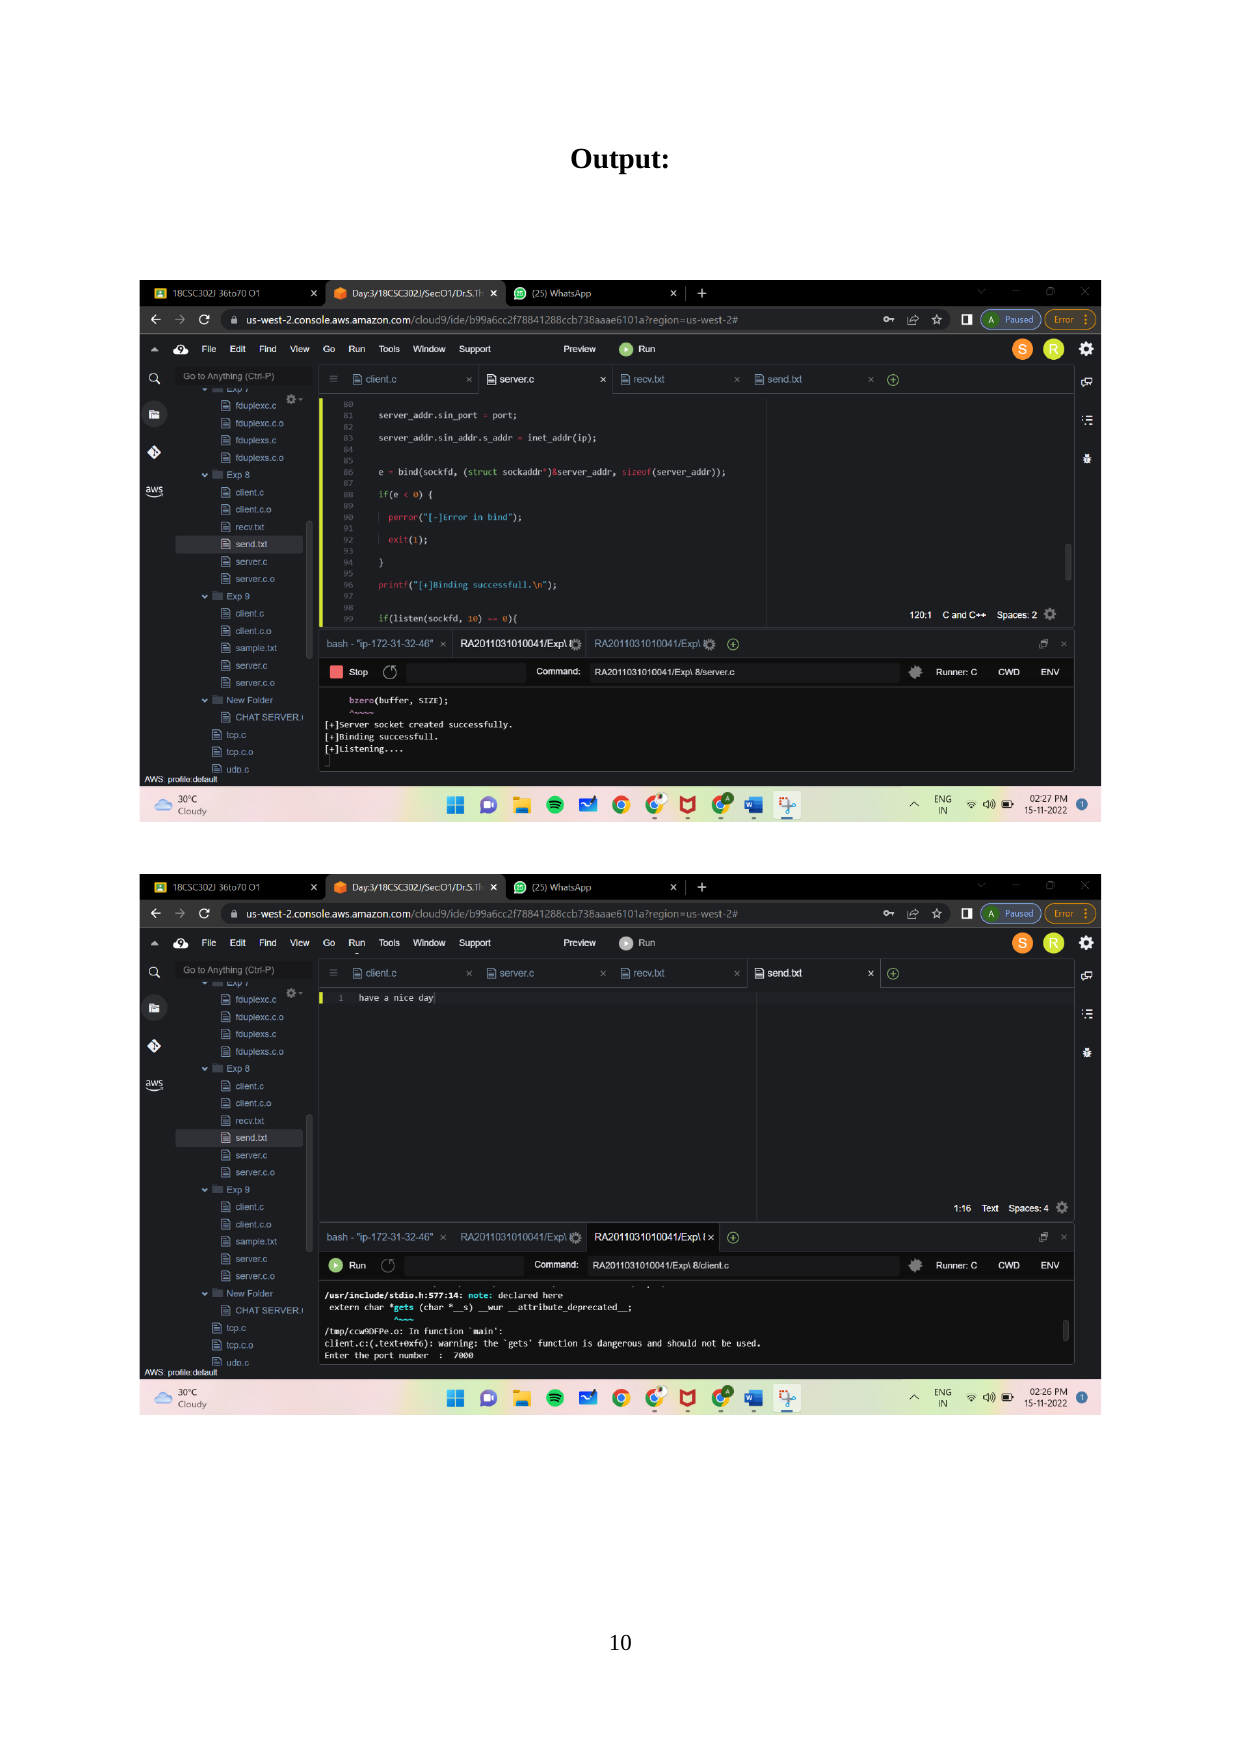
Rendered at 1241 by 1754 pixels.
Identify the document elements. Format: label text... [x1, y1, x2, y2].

picture [139, 874, 1102, 1415]
text Output: [139, 142, 1101, 175]
picture [139, 280, 1102, 822]
